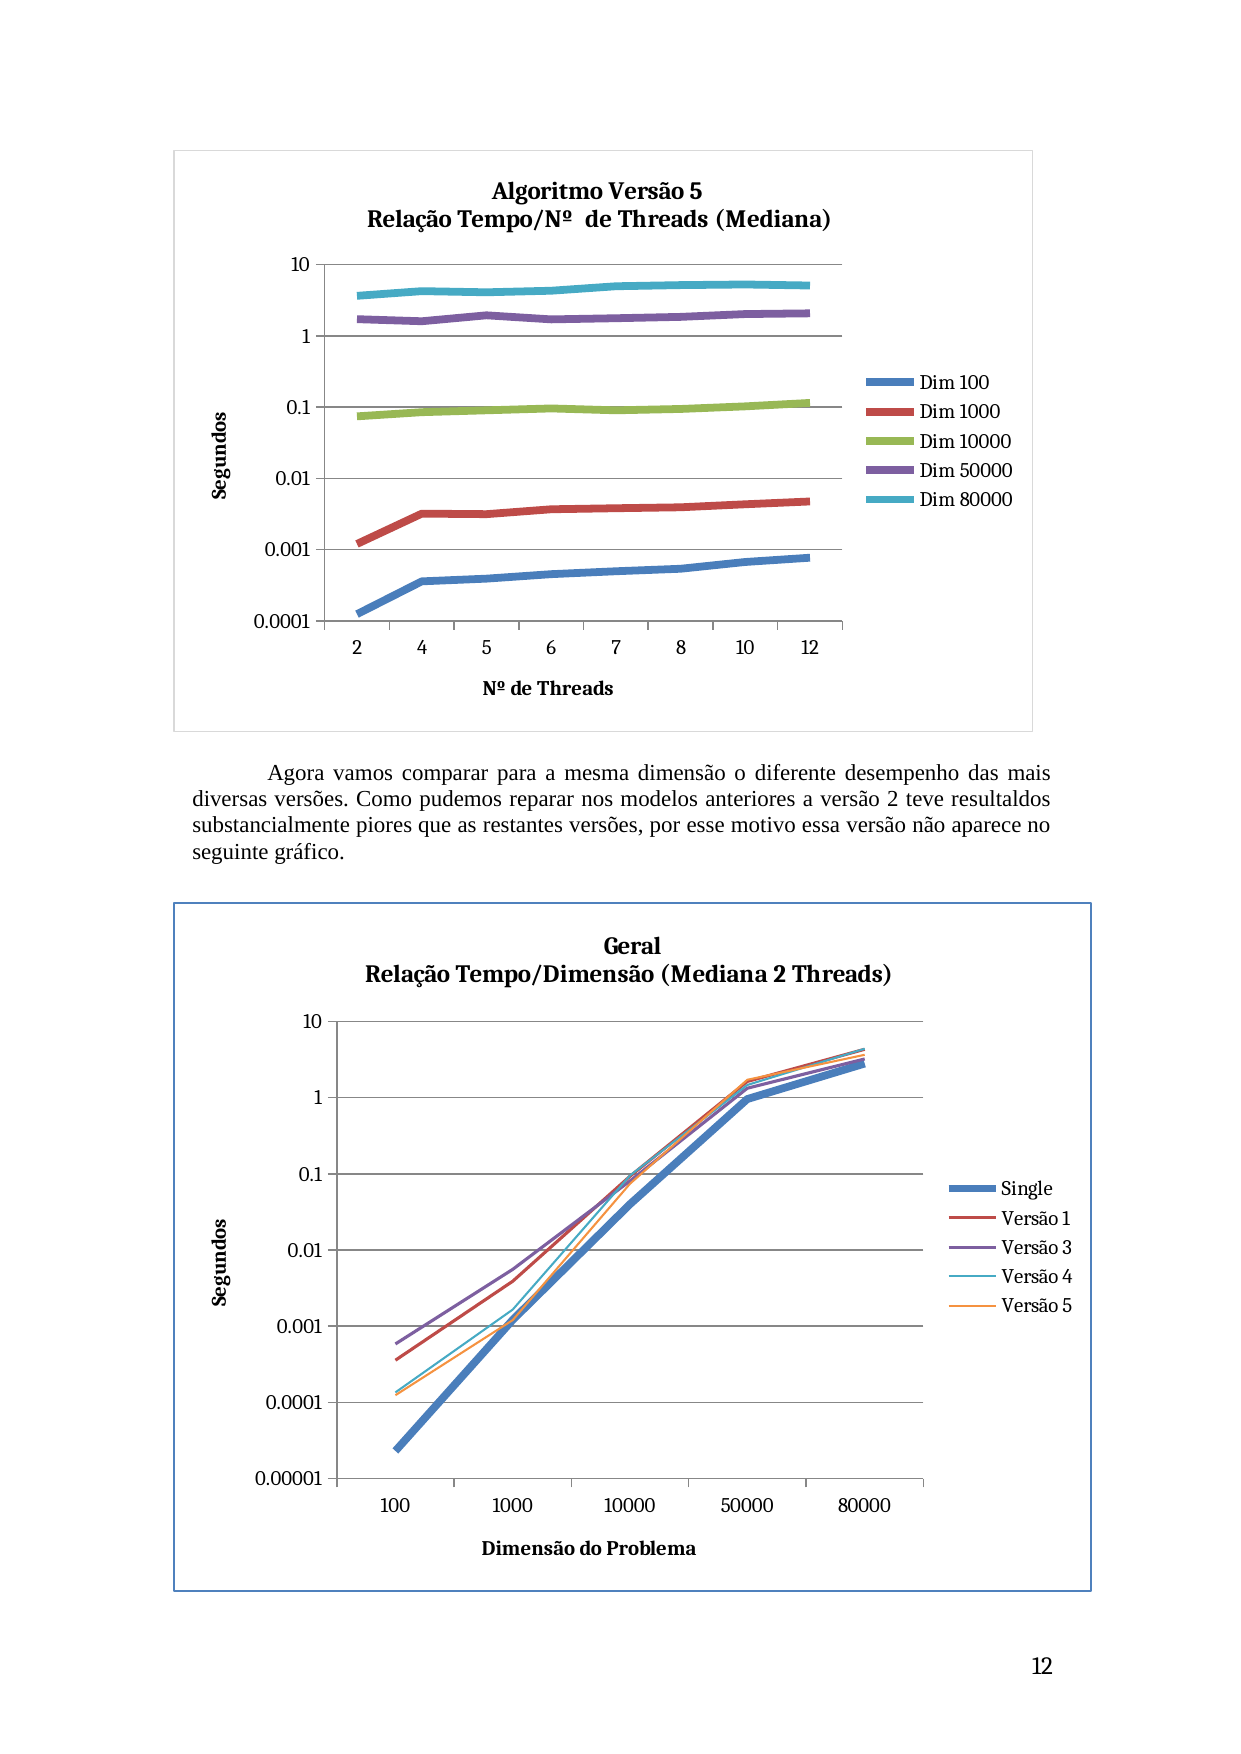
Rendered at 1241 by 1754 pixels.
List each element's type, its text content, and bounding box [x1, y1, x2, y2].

text Agora vamos comparar para a mesma dimensão o diferente desempenho das mais diversas versões. Como pudemos reparar nos modelos anteriores a versão 2 teve resultaldos substancialmente piores que as restantes versões, por esse motivo essa versão não aparece no seguinte gráfico. [192, 759, 1053, 864]
